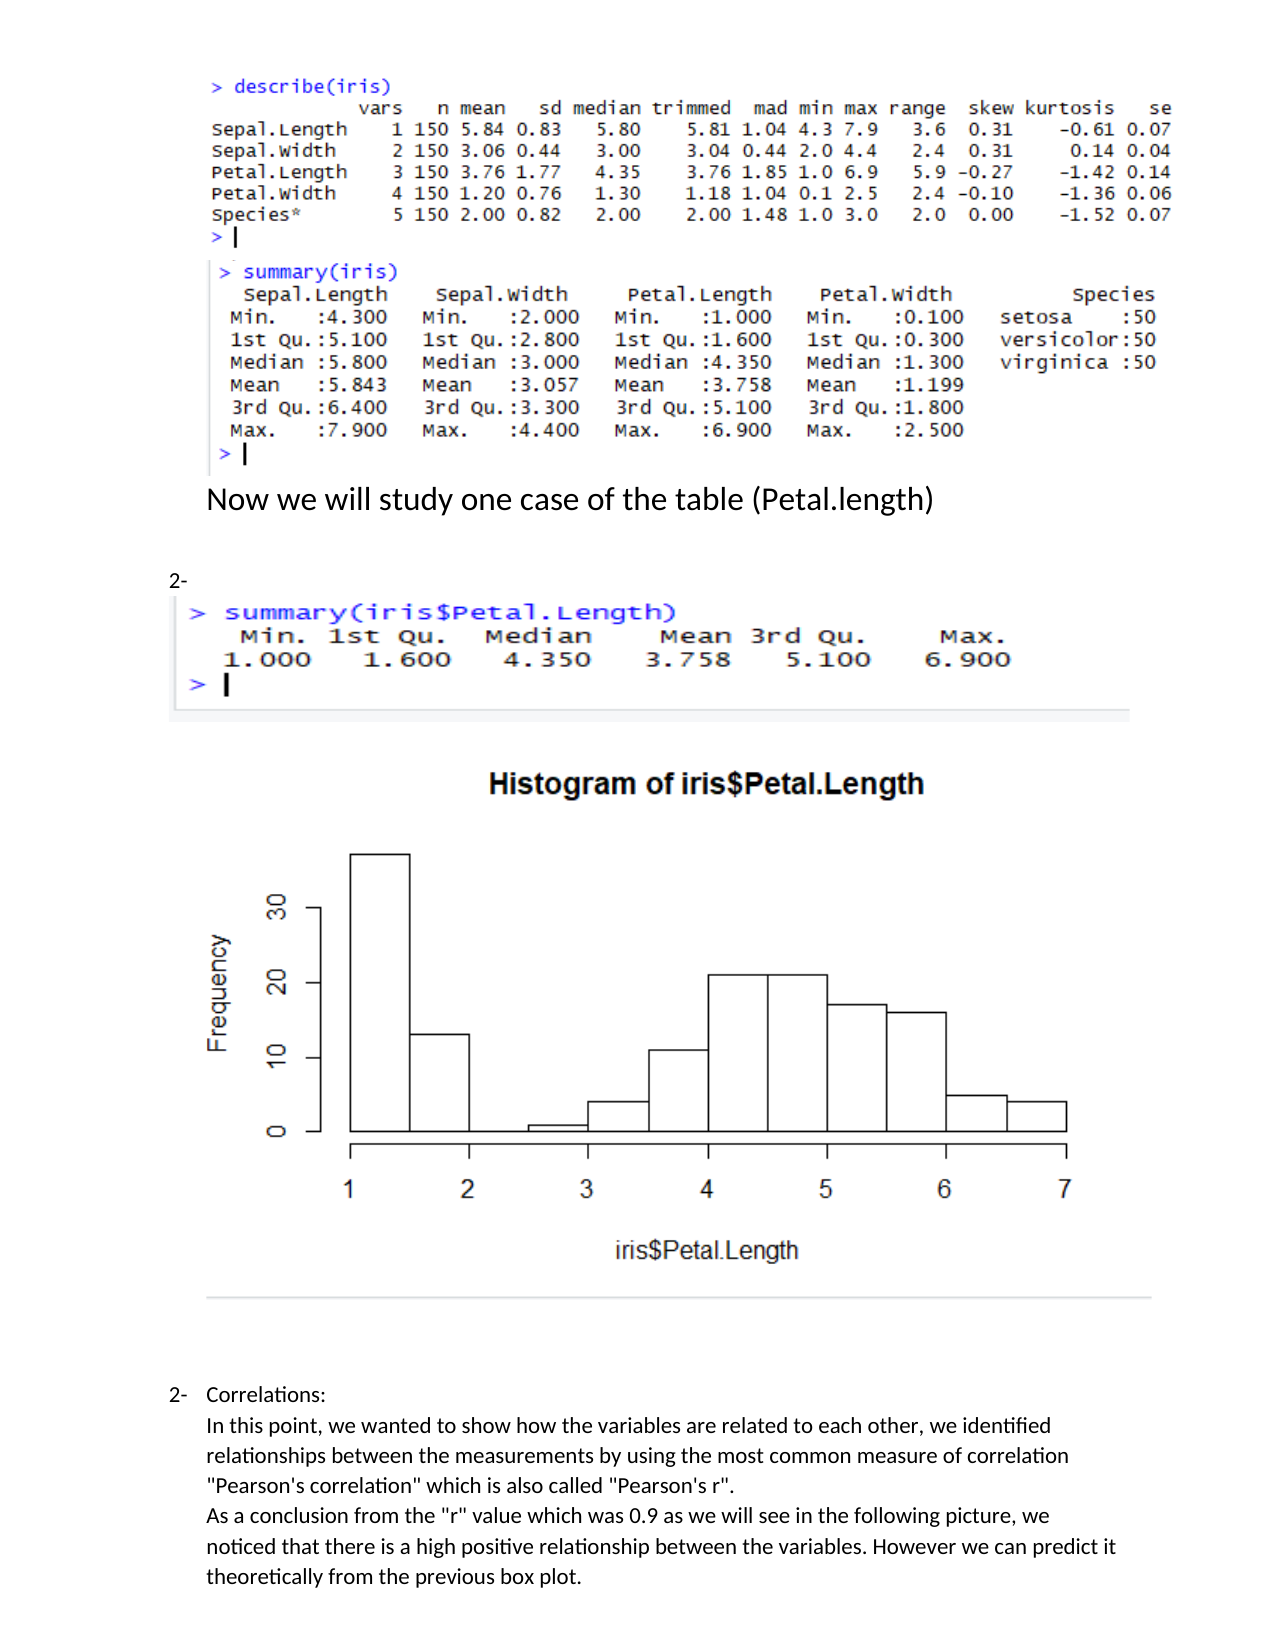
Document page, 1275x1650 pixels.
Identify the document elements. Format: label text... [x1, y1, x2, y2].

picture [206, 260, 1182, 476]
list Now we will study one case of the table (Petal.length) [206, 478, 1125, 519]
picture [168, 596, 1130, 722]
picture [206, 77, 1182, 258]
picture [206, 724, 1152, 1300]
list As a conclusion from the "r" value which was 0.9 as we will see in the following picture, we noticed that there is a high positive relationship between the variables. However we can predict it theoretically from the previous box plot. [206, 1502, 1125, 1590]
list Correlations: [169, 1380, 1125, 1408]
list In this point, we wanted to show how the variables are related to each other, we identified relationships between the measurements by using the most common measure of correlation "Pearson's correlation" which is also called "Pearson's r". [206, 1411, 1125, 1499]
